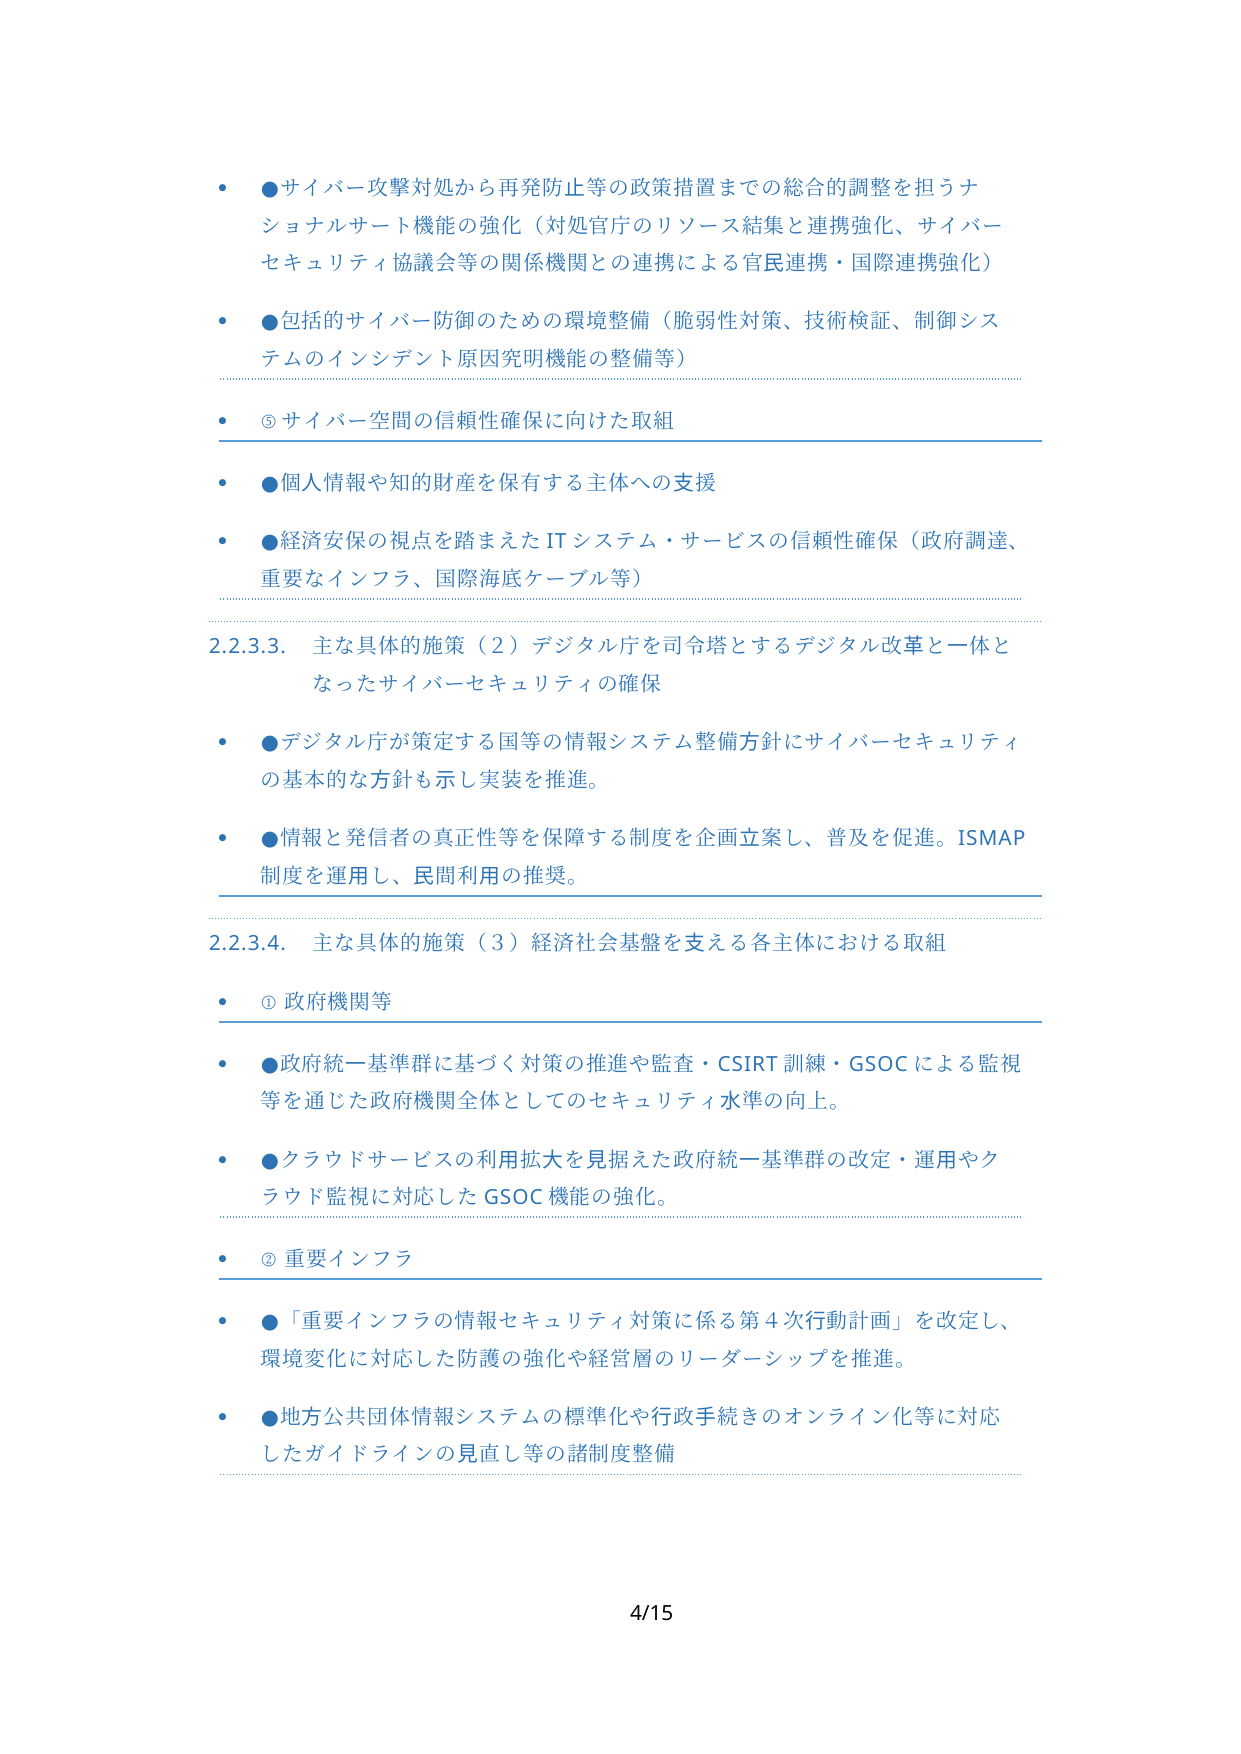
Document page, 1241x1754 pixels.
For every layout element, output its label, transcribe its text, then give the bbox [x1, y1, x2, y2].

subtitle 主な具体的施策（２）デジタル庁を司令塔とするデジタル改⾰と⼀体となったサイバーセキュリティの確保 [208, 621, 1042, 701]
subtitle ① 政府機関等 [219, 981, 1042, 1021]
subtitle ●個⼈情報や知的財産を保有する主体への⽀援 [219, 463, 1021, 500]
subtitle ●経済安保の視点を踏まえたITシステム・サービスの信頼性確保（政府調達、重要なインフラ、国際海底ケーブル等） [219, 521, 1021, 600]
subtitle ●クラウドサービスの利⽤拡⼤を⾒据えた政府統⼀基準群の改定・運⽤やクラウド監視に対応したGSOC機能の強化。 [219, 1139, 1021, 1218]
subtitle ●サイバー攻撃対処から再発防⽌等の政策措置までの総合的調整を担うナショナルサート機能の強化（対処官庁のリソース結集と連携強化、サイバーセキュリティ協議会等の関係機関との連携による官⺠連携・国際連携強化） [219, 168, 1021, 280]
subtitle ●情報と発信者の真正性等を保障する制度を企画⽴案し、普及を促進。ISMAP制度を運⽤し、⺠間利⽤の推奨。 [219, 818, 1042, 895]
subtitle ●政府統⼀基準群に基づく対策の推進や監査・CSIRT訓練・GSOCによる監視等を通じた政府機関全体としてのセキュリティ⽔準の向上。 [219, 1043, 1021, 1118]
subtitle 主な具体的施策（３）経済社会基盤を⽀える各主体における取組 [208, 917, 1042, 961]
subtitle ② 重要インフラ [219, 1239, 1042, 1278]
subtitle ●デジタル庁が策定する国等の情報システム整備⽅針にサイバーセキュリティの基本的な⽅針も⽰し実装を推進。 [219, 722, 1042, 797]
subtitle ●「重要インフラの情報セキュリティ対策に係る第４次⾏動計画」を改定し、環境変化に対応した防護の強化や経営層のリーダーシップを推進。 [219, 1301, 1021, 1376]
subtitle ●包括的サイバー防御のための環境整備（脆弱性対策、技術検証、制御システムのインシデント原因究明機能の整備等） [219, 301, 1021, 380]
subtitle ⑤サイバー空間の信頼性確保に向けた取組 [219, 401, 1042, 440]
subtitle ●地⽅公共団体情報システムの標準化や⾏政⼿続きのオンライン化等に対応したガイドラインの⾒直し等の諸制度整備 [219, 1397, 1021, 1475]
